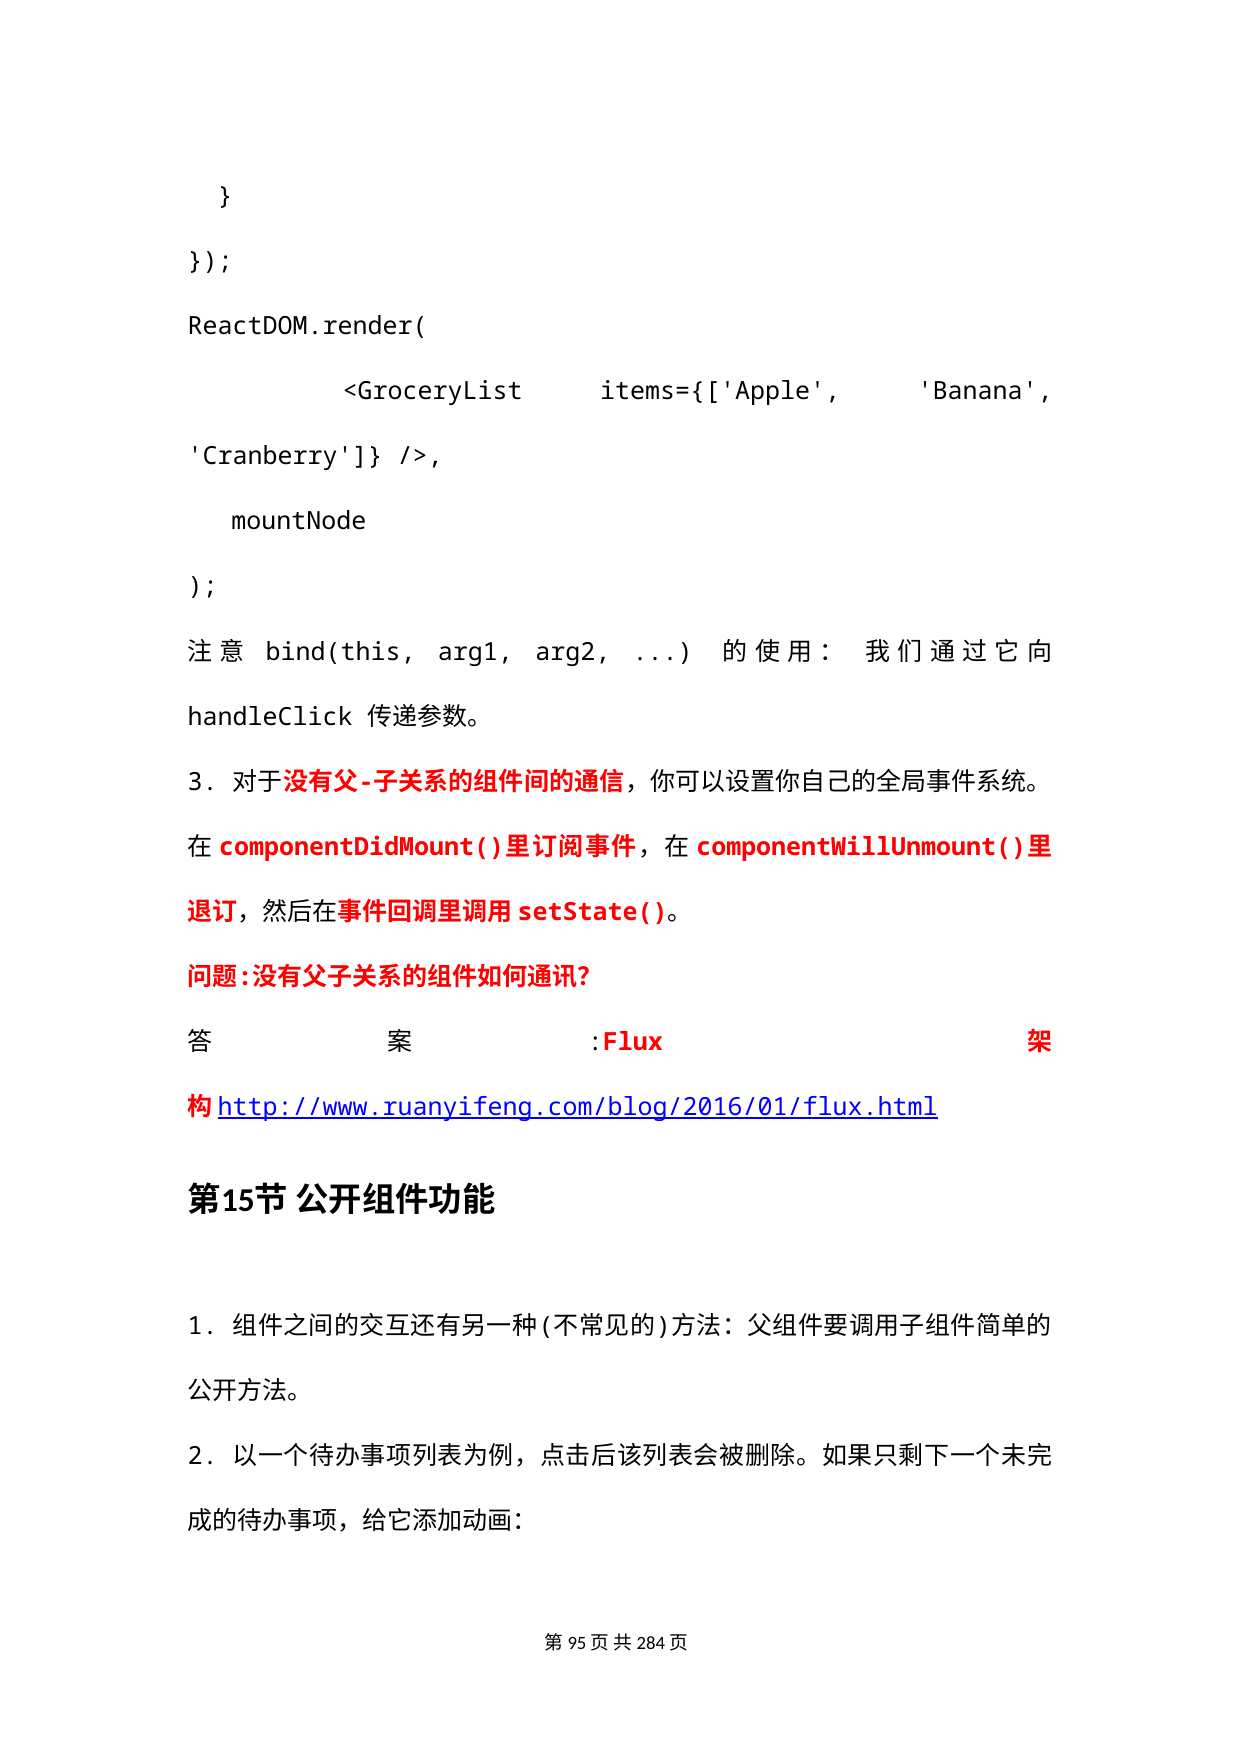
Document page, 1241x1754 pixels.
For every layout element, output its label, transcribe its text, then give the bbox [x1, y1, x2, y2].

list ReactDOM.render( [187, 292, 1053, 357]
list } [187, 162, 1053, 227]
list ); [187, 552, 1053, 617]
list }); [187, 227, 1053, 292]
list 注意 bind(this, arg1, arg2, ...) 的使用： 我们通过它向 handleClick 传递参数。 [187, 617, 1053, 747]
subtitle 公开组件功能 [187, 1164, 1053, 1229]
list 答案:Flux 架构http://www.ruanyifeng.com/blog/2016/01/flux.html [187, 1007, 1053, 1137]
list <GroceryList items={['Apple', 'Banana', 'Cranberry']} />, [187, 357, 1053, 487]
list mountNode [187, 487, 1053, 552]
list 以一个待办事项列表为例，点击后该列表会被删除。如果只剩下一个未完成的待办事项，给它添加动画： [187, 1421, 1053, 1551]
list 组件之间的交互还有另一种(不常见的)方法：父组件要调用子组件简单的公开方法。 [187, 1291, 1053, 1421]
list 对于没有父-子关系的组件间的通信，你可以设置你自己的全局事件系统。 在componentDidMount()里订阅事件，在componentWillUnmount()里退订，然后在事件回调里调用setState()。 [187, 747, 1053, 942]
list 问题:没有父子关系的组件如何通讯？ [187, 942, 1053, 1007]
